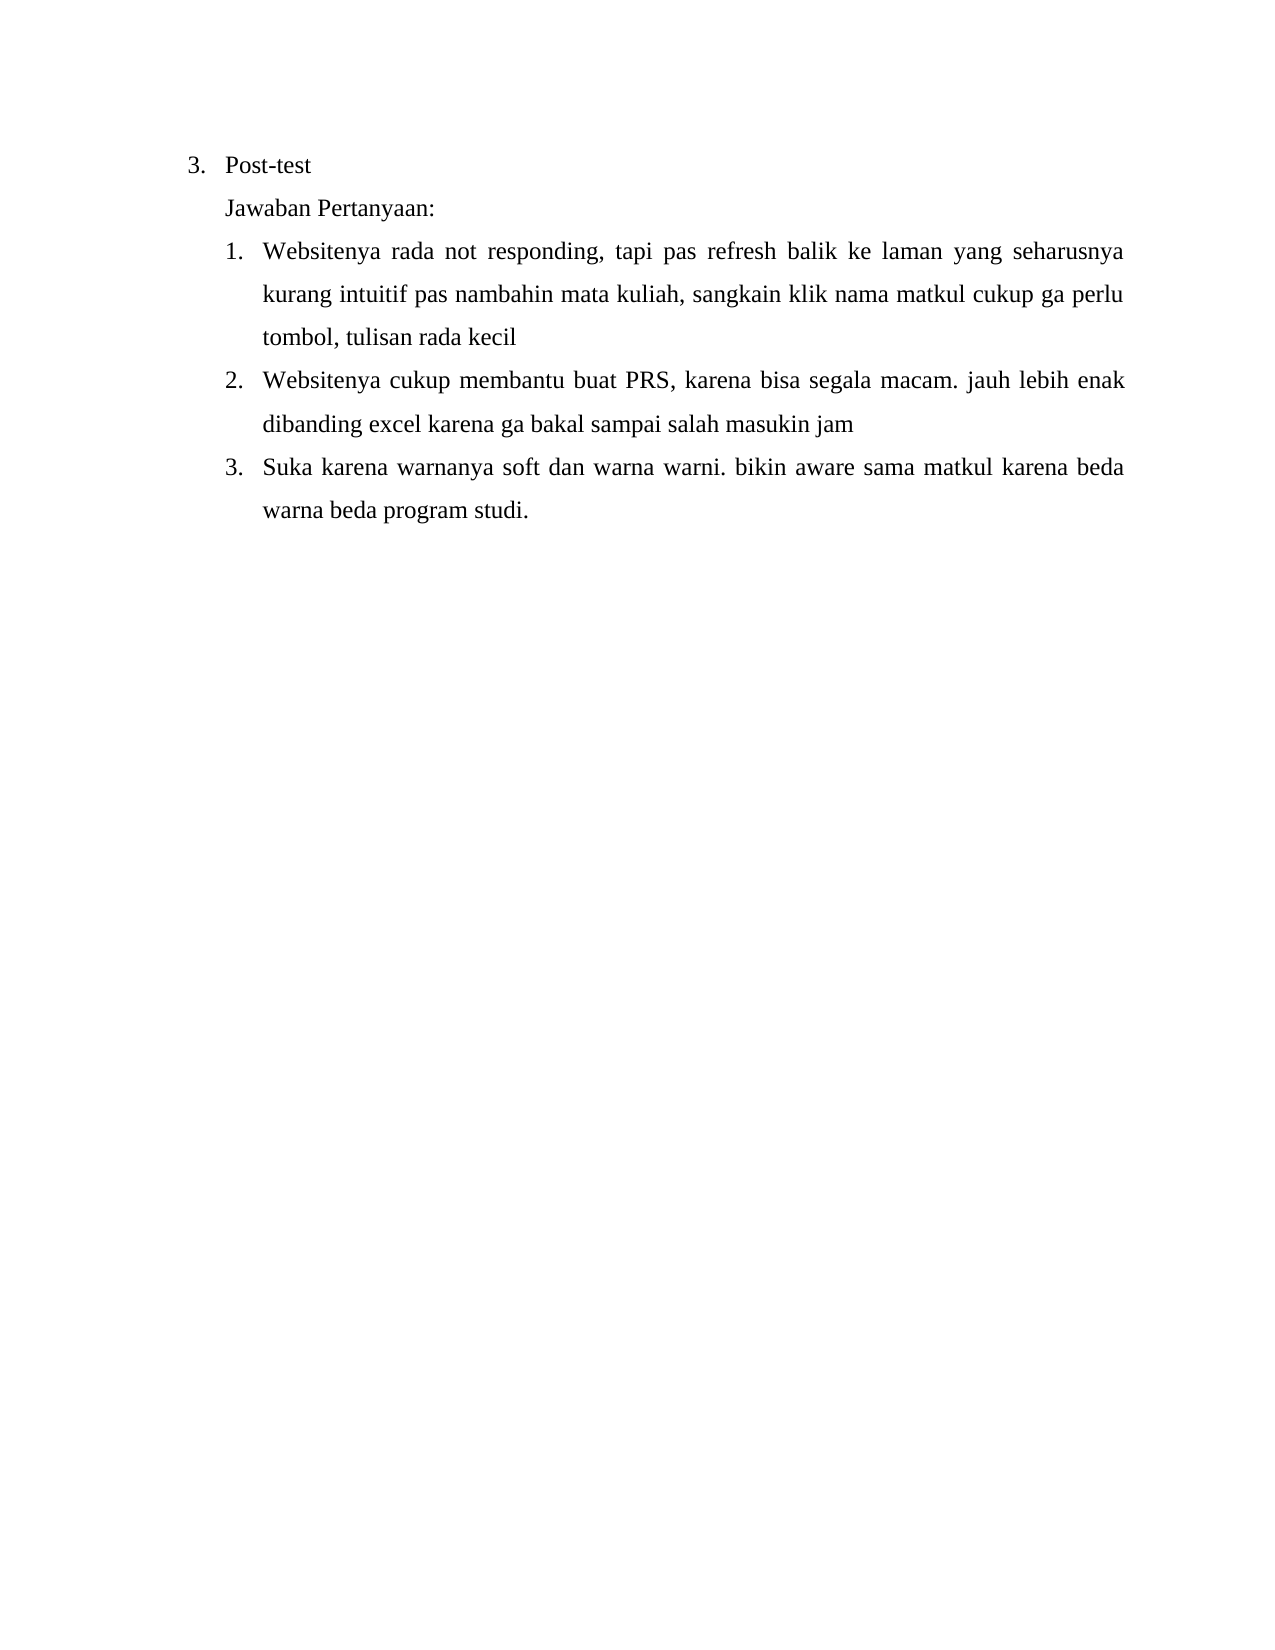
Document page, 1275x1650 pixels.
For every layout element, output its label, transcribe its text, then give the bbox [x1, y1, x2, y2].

list Websitenya rada not responding, tapi pas refresh balik ke laman yang seharusnya kurang intuitif pas nambahin mata kuliah, sangkain klik nama matkul cukup ga perlu tombol, tulisan rada kecil [225, 236, 1125, 351]
list Websitenya cukup membantu buat PRS, karena bisa segala macam. jauh lebih enak dibanding excel karena ga bakal sampai salah masukin jam [225, 366, 1125, 437]
text Jawaban Pertanyaan: [225, 193, 1125, 222]
list Suka karena warnanya soft dan warna warni. bikin aware sama matkul karena beda warna beda program studi. [225, 452, 1125, 524]
subtitle Post-test [187, 150, 1125, 179]
